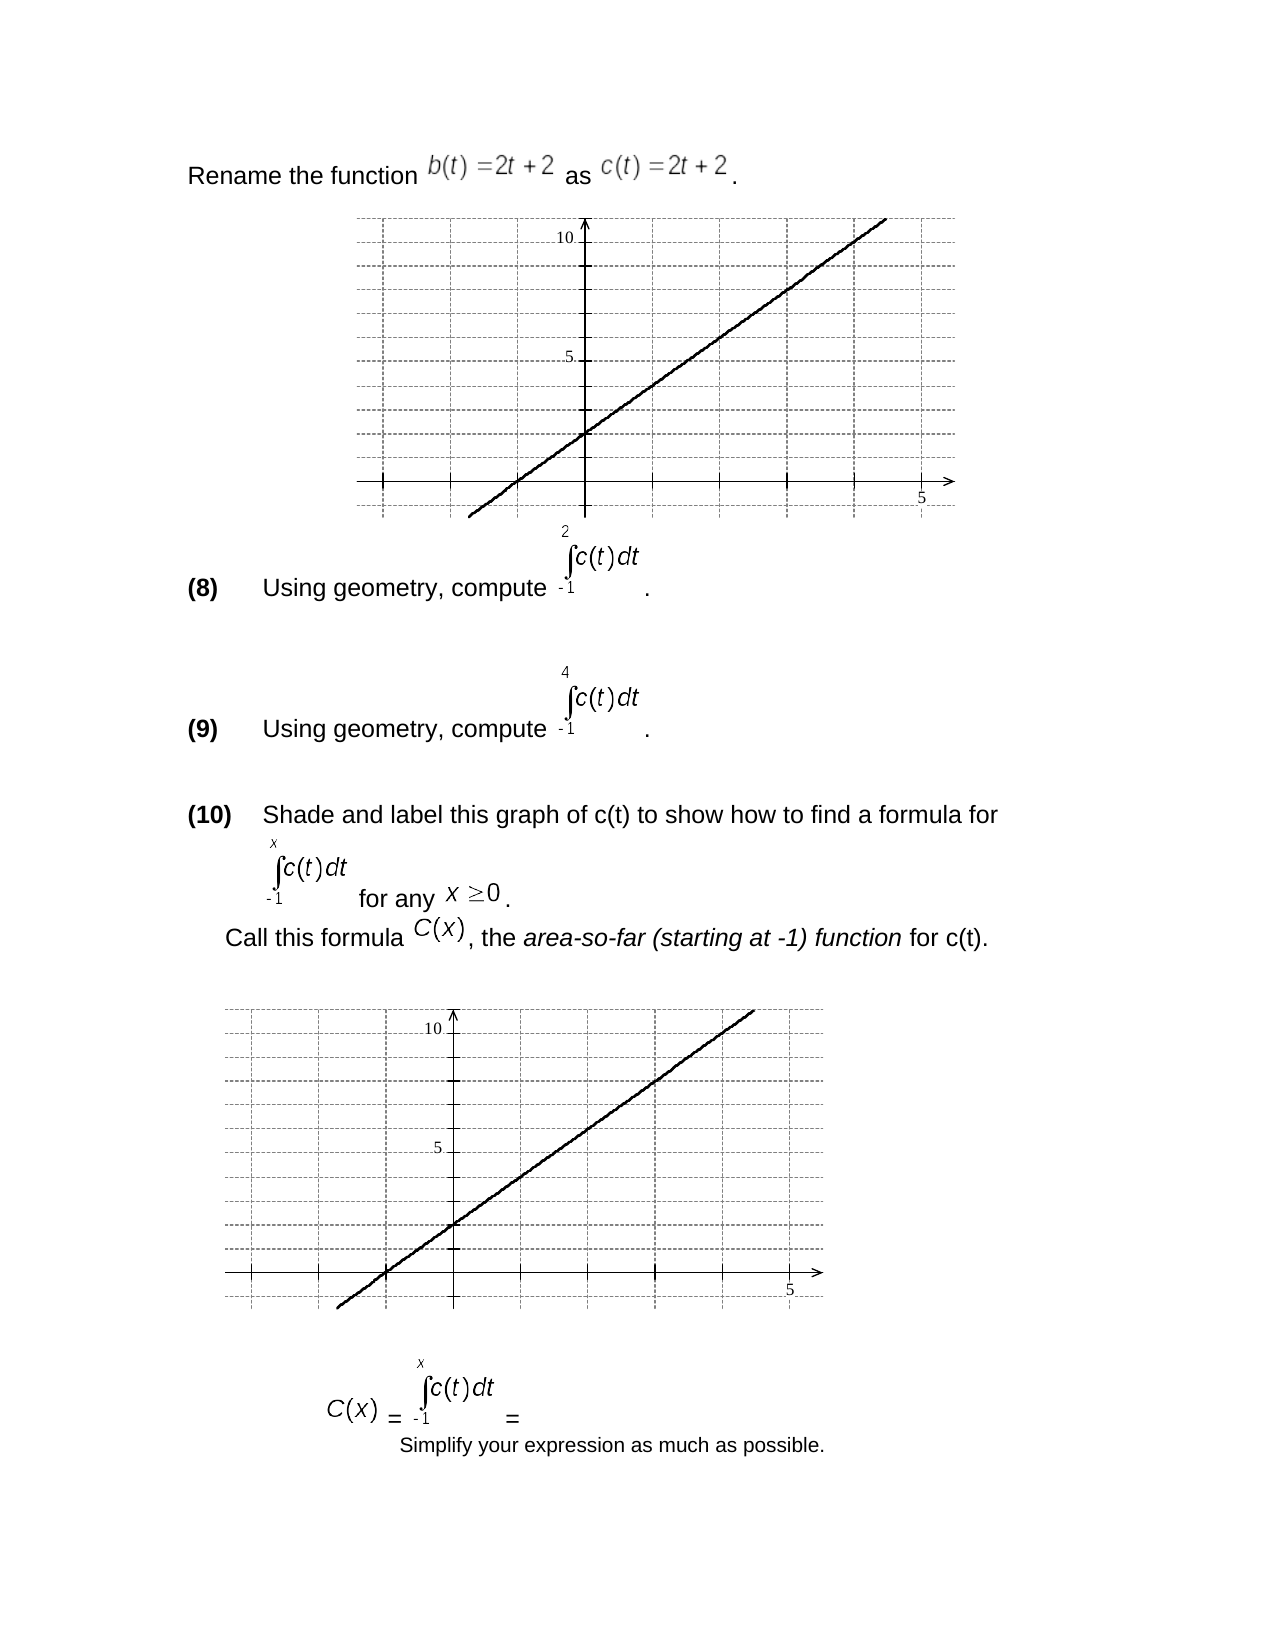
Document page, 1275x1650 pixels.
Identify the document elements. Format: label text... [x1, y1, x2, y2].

list Shade and label this graph of c(t) to show how to find a formula for for any . [187, 800, 1087, 912]
list Using geometry, compute . [187, 659, 1087, 743]
text Call this formula , the area-so-far (starting at -1) function for c(t). [225, 912, 1087, 952]
text Rename the function as . [187, 150, 1087, 190]
list Using geometry, compute . [187, 518, 1087, 602]
